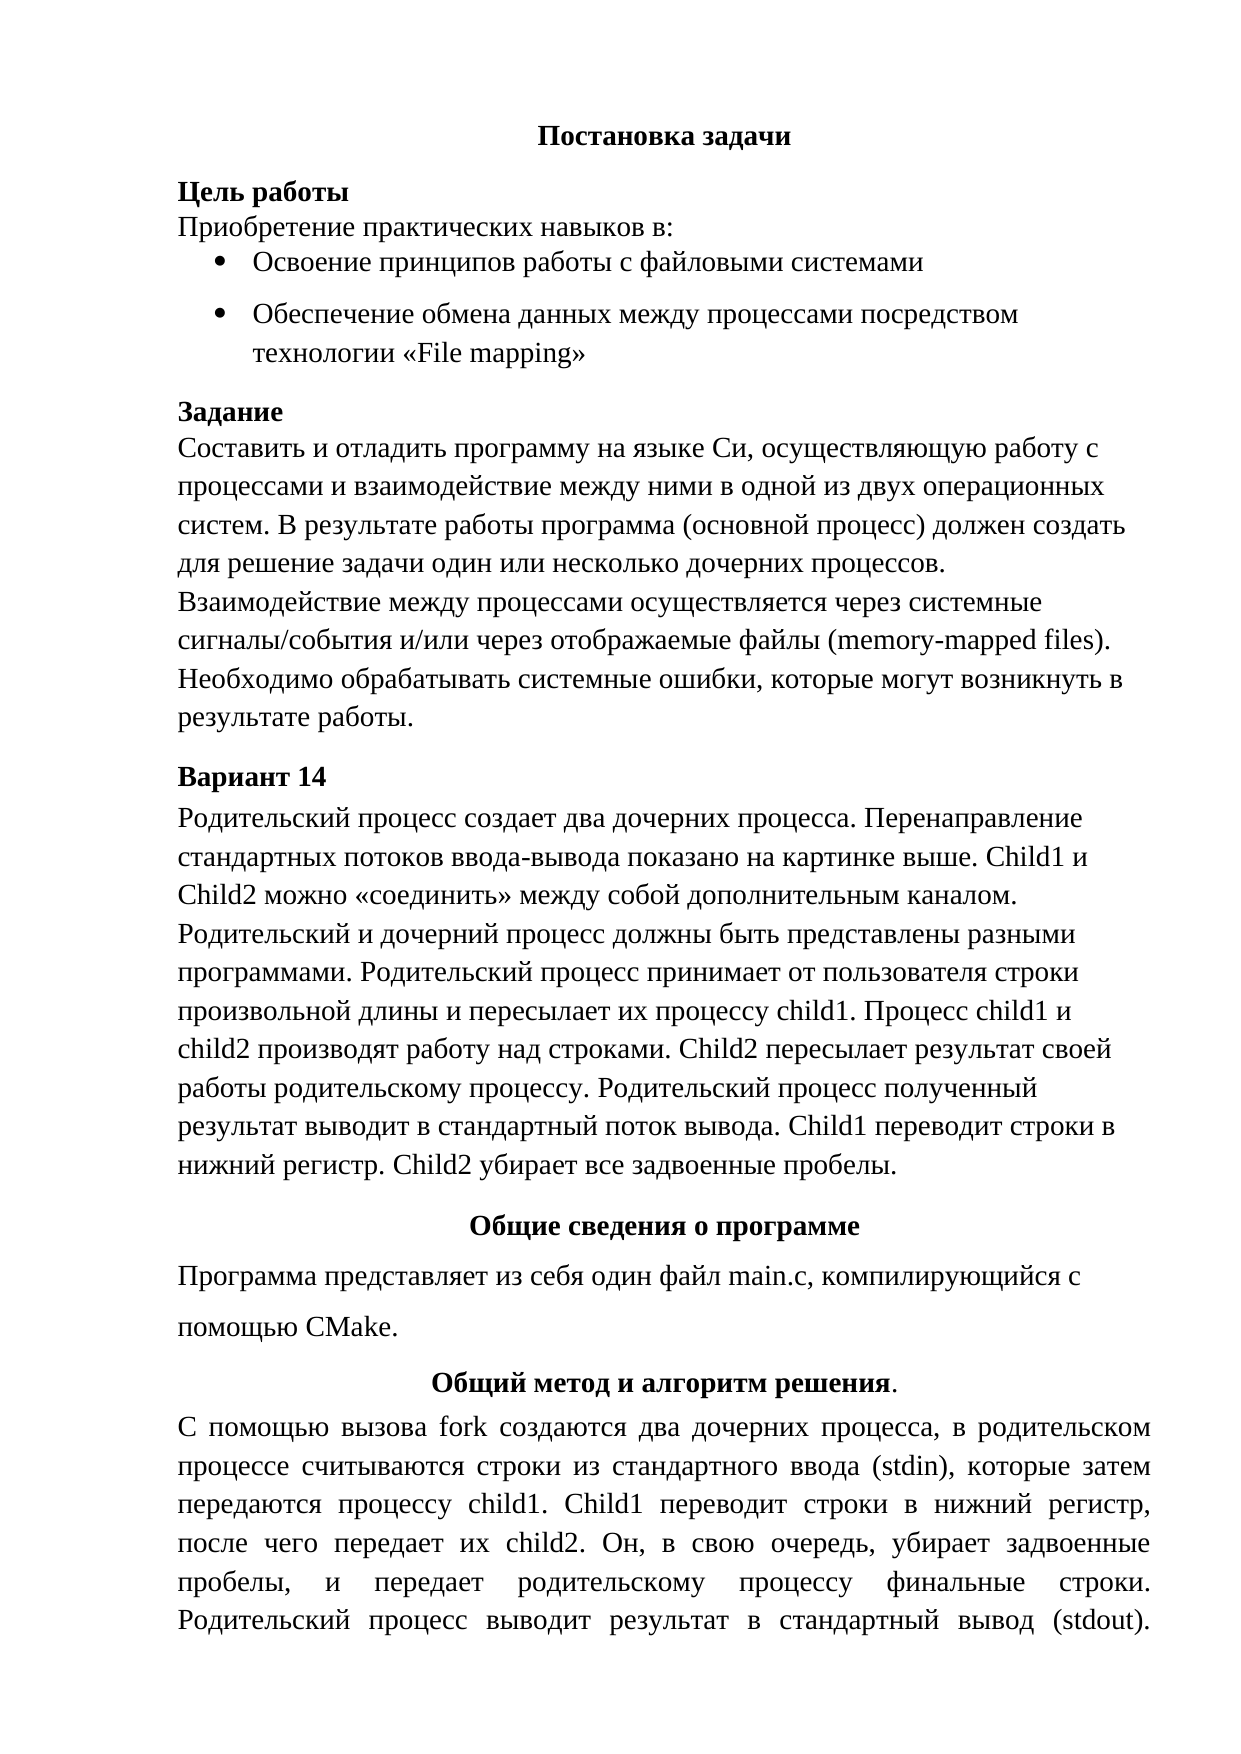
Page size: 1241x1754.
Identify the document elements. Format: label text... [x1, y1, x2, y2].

subtitle Задание [177, 394, 1152, 428]
text Программа представляет из себя один файл main.c, компилирующийся с помощью CMake. [177, 1258, 1152, 1342]
text Составить и отладить программу на языке Си, осуществляющую работу с процессами и взаимодействие между ними в одной из двух операционных систем. В результате работы программа (основной процесс) должен создать для решение задачи один или несколько дочерних процессов. Взаимодействие между процессами осуществляется через системные сигналы/события и/или через отображаемые файлы (memory-mapped files). Необходимо обрабатывать системные ошибки, которые могут возникнуть в результате работы. [177, 430, 1152, 733]
list Освоение принципов работы с файловыми системами [215, 244, 1152, 278]
text Приобретение практических навыков в: [177, 209, 1152, 243]
list Обеспечение обмена данных между процессами посредством технологии «File mapping» [215, 297, 1152, 369]
text Общий метод и алгоритм решения. [177, 1365, 1152, 1398]
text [177, 1409, 1152, 1636]
subtitle Цель работы [177, 174, 1152, 208]
text Постановка задачи [177, 118, 1152, 152]
text Родительский процесс создает два дочерних процесса. Перенаправление стандартных потоков ввода-вывода показано на картинке выше. Child1 и Child2 можно «соединить» между собой дополнительным каналом. Родительский и дочерний процесс должны быть представлены разными программами. Родительский процесс принимает от пользователя строки произвольной длины и пересылает их процессу child1. Процесс child1 и child2 производят работу над строками. Child2 пересылает результат своей работы родительскому процессу. Родительский процесс полученный результат выводит в стандартный поток вывода. Child1 переводит строки в нижний регистр. Child2 убирает все задвоенные пробелы. [177, 800, 1152, 1181]
text Общие сведения о программе [177, 1208, 1152, 1242]
subtitle Вариант 14 [177, 759, 1152, 792]
